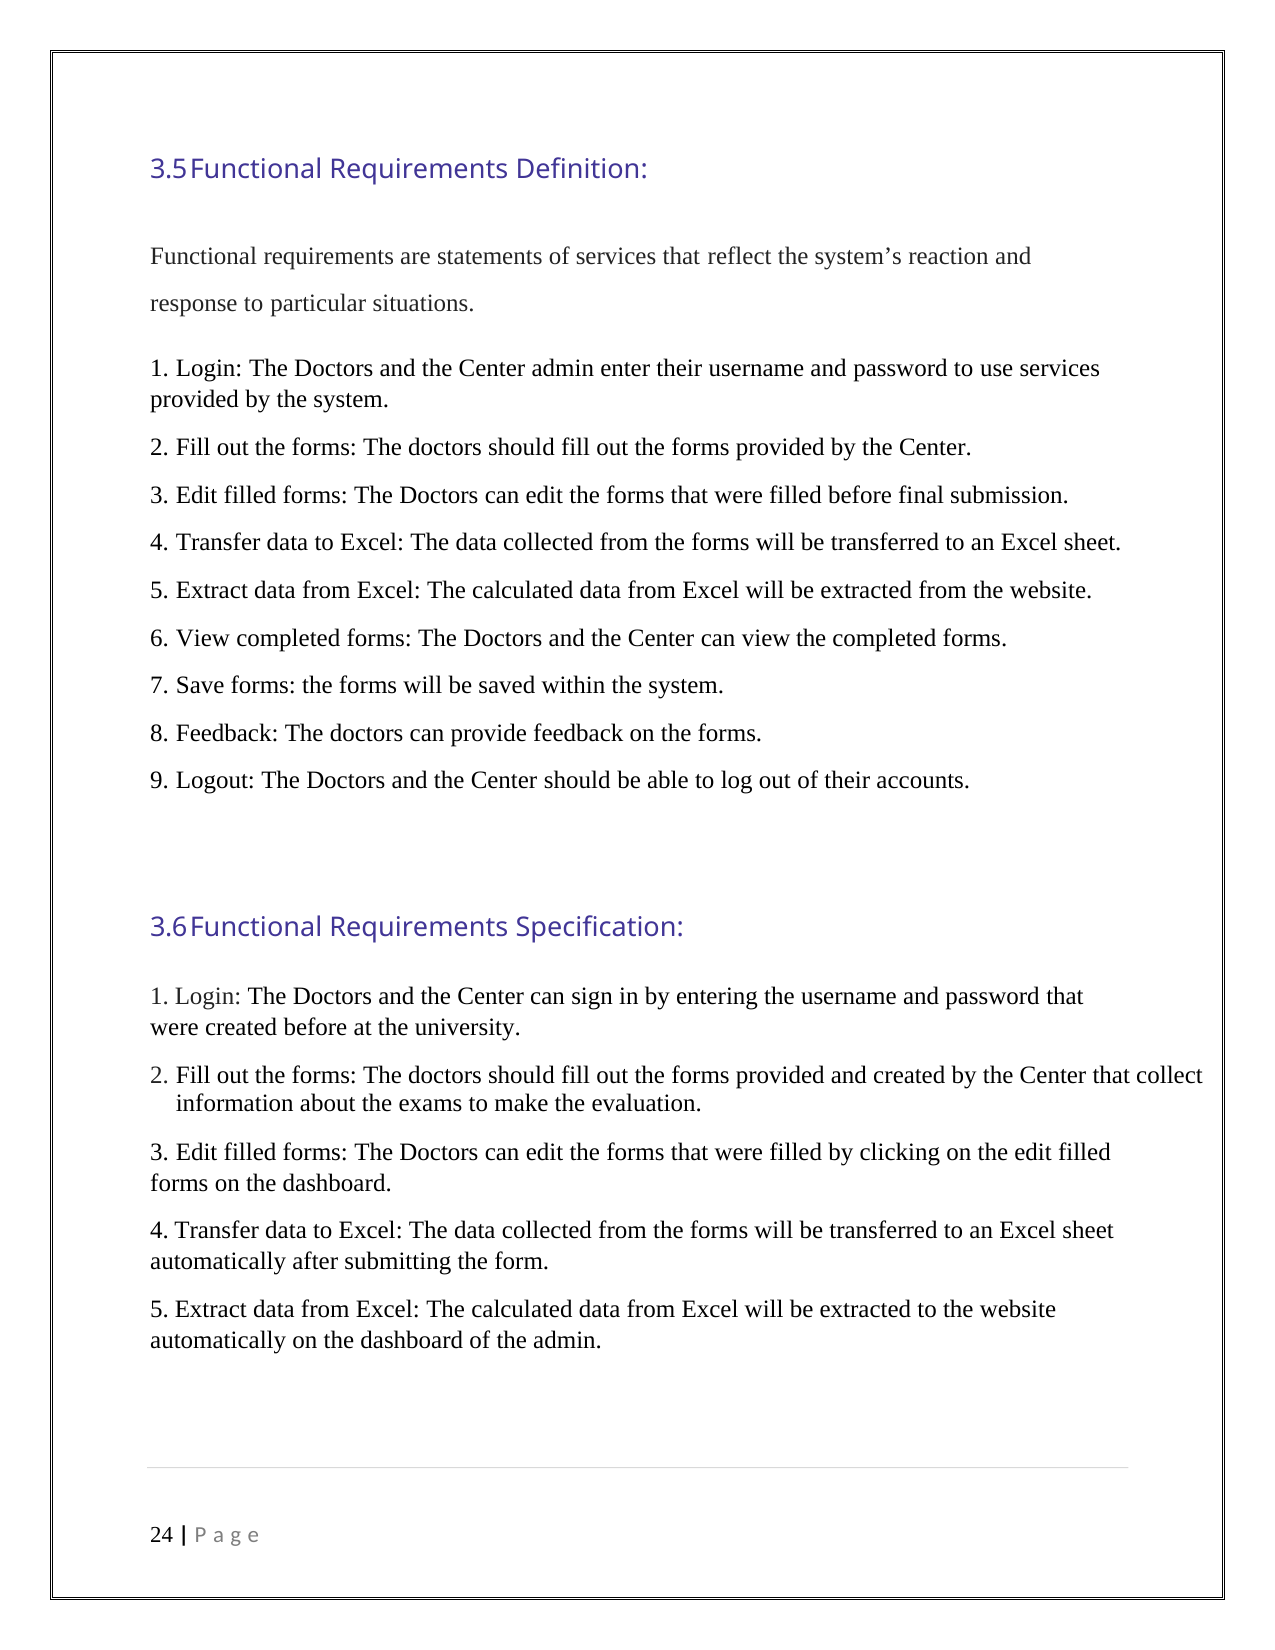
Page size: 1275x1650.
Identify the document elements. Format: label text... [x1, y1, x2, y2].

list Logout: The Doctors and the Center should be able to log out of their accounts. [150, 766, 1210, 794]
subtitle Functional Requirements Definition: [150, 150, 1210, 187]
list Edit filled forms: The Doctors can edit the forms that were filled before final submission. [150, 480, 1210, 509]
list Fill out the forms: The doctors should fill out the forms provided by the Center. [150, 432, 1210, 461]
text Functional requirements are statements of services that reflect the system’s reaction and response to particular situations. [150, 241, 1106, 317]
list Feedback: The doctors can provide feedback on the forms. [150, 718, 1210, 747]
list Transfer data to Excel: The data collected from the forms will be transferred to an Excel sheet automatically after submitting the form. [150, 1215, 1124, 1275]
list Transfer data to Excel: The data collected from the forms will be transferred to an Excel sheet. [150, 527, 1210, 556]
subtitle Functional Requirements Specification: [150, 907, 1210, 944]
list Login: The Doctors and the Center can sign in by entering the username and password that were created before at the university. [150, 981, 1125, 1041]
list Extract data from Excel: The calculated data from Excel will be extracted to the website automatically on the dashboard of the admin. [150, 1294, 1125, 1354]
list Edit filled forms: The Doctors can edit the forms that were filled by clicking on the edit filled forms on the dashboard. [150, 1137, 1125, 1196]
list Save forms: the forms will be saved within the system. [150, 670, 1210, 699]
list View completed forms: The Doctors and the Center can view the completed forms. [150, 623, 1210, 652]
list Login: The Doctors and the Center admin enter their username and password to use services provided by the system. [150, 353, 1119, 413]
list Fill out the forms: The doctors should fill out the forms provided and created by the Center that collect information about the exams to make the evaluation. [150, 1060, 1210, 1117]
list Extract data from Excel: The calculated data from Excel will be extracted from the website. [150, 575, 1210, 604]
